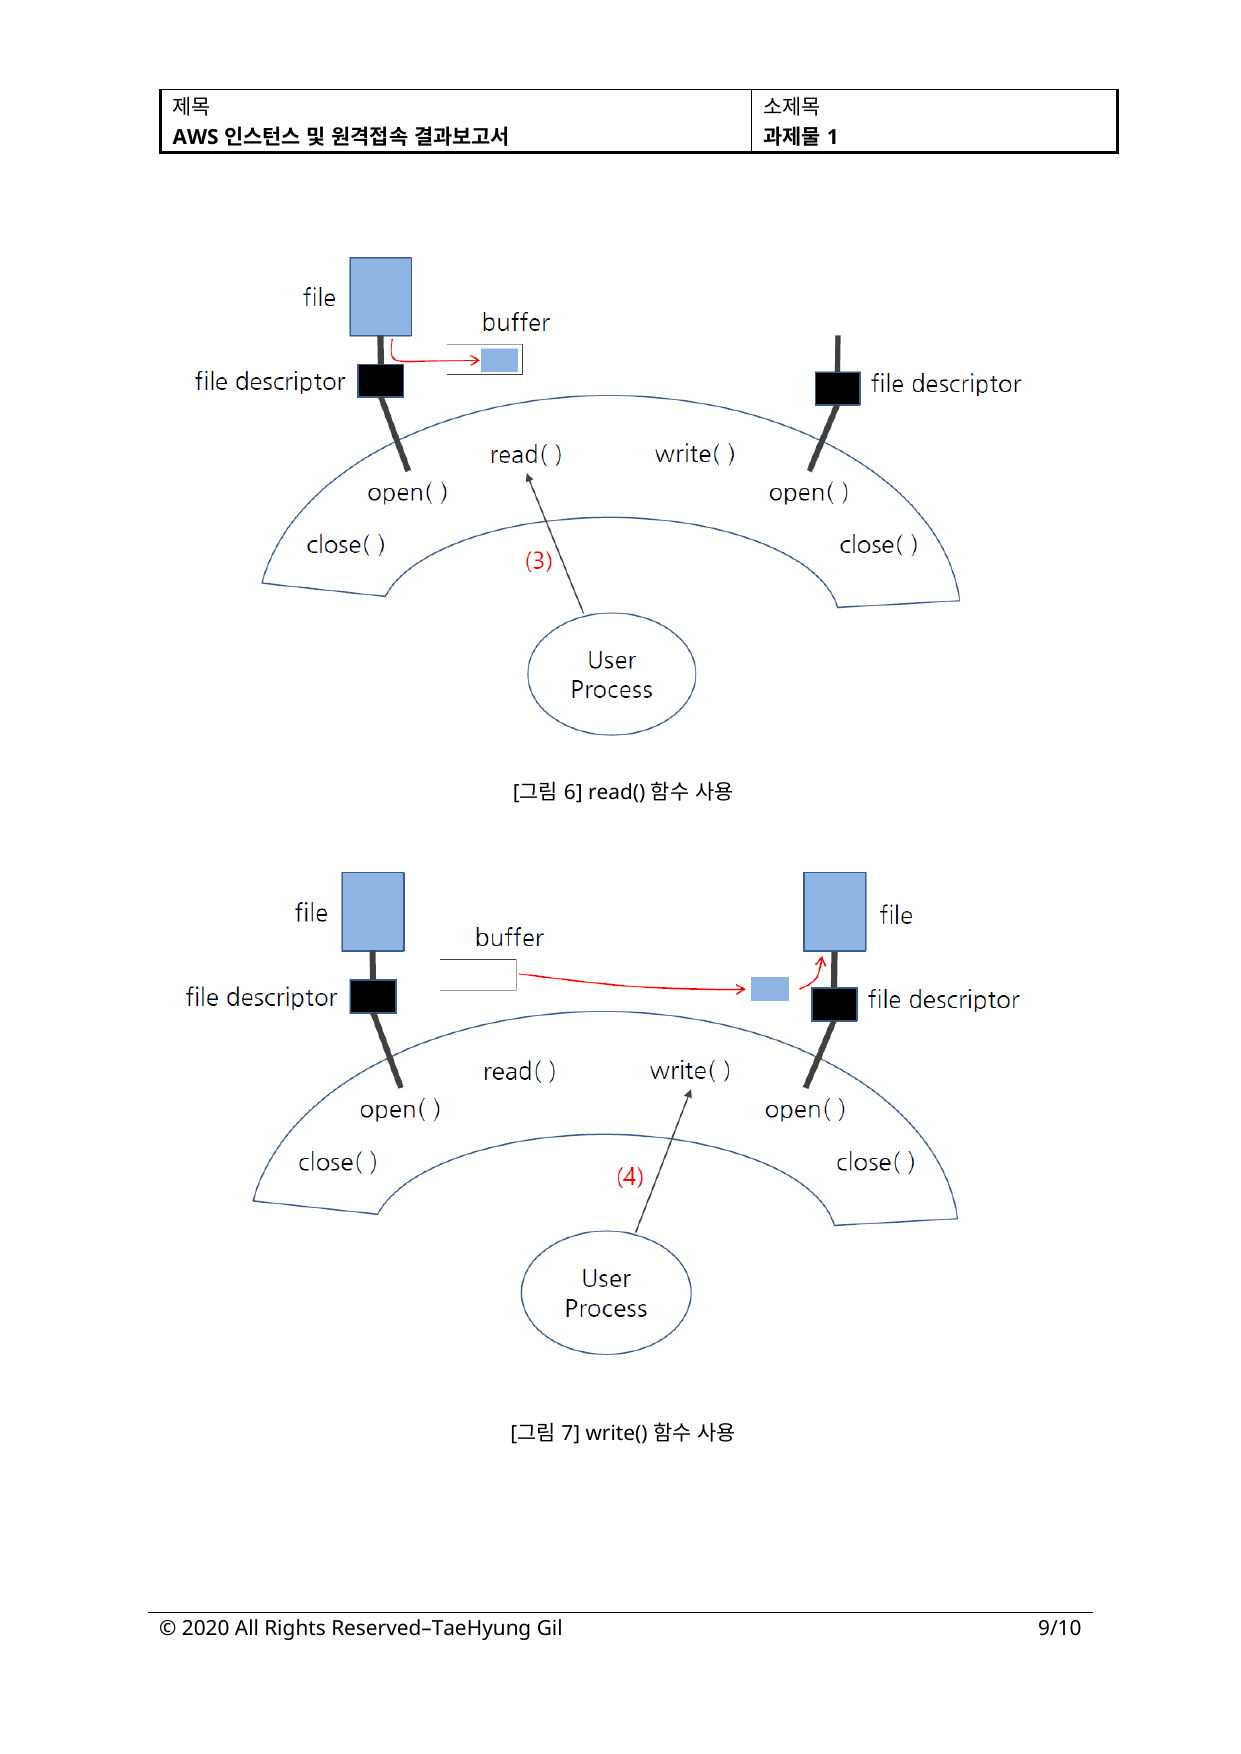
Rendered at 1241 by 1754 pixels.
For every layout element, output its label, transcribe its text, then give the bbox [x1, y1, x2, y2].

picture [150, 823, 1091, 1371]
picture [147, 212, 1088, 754]
